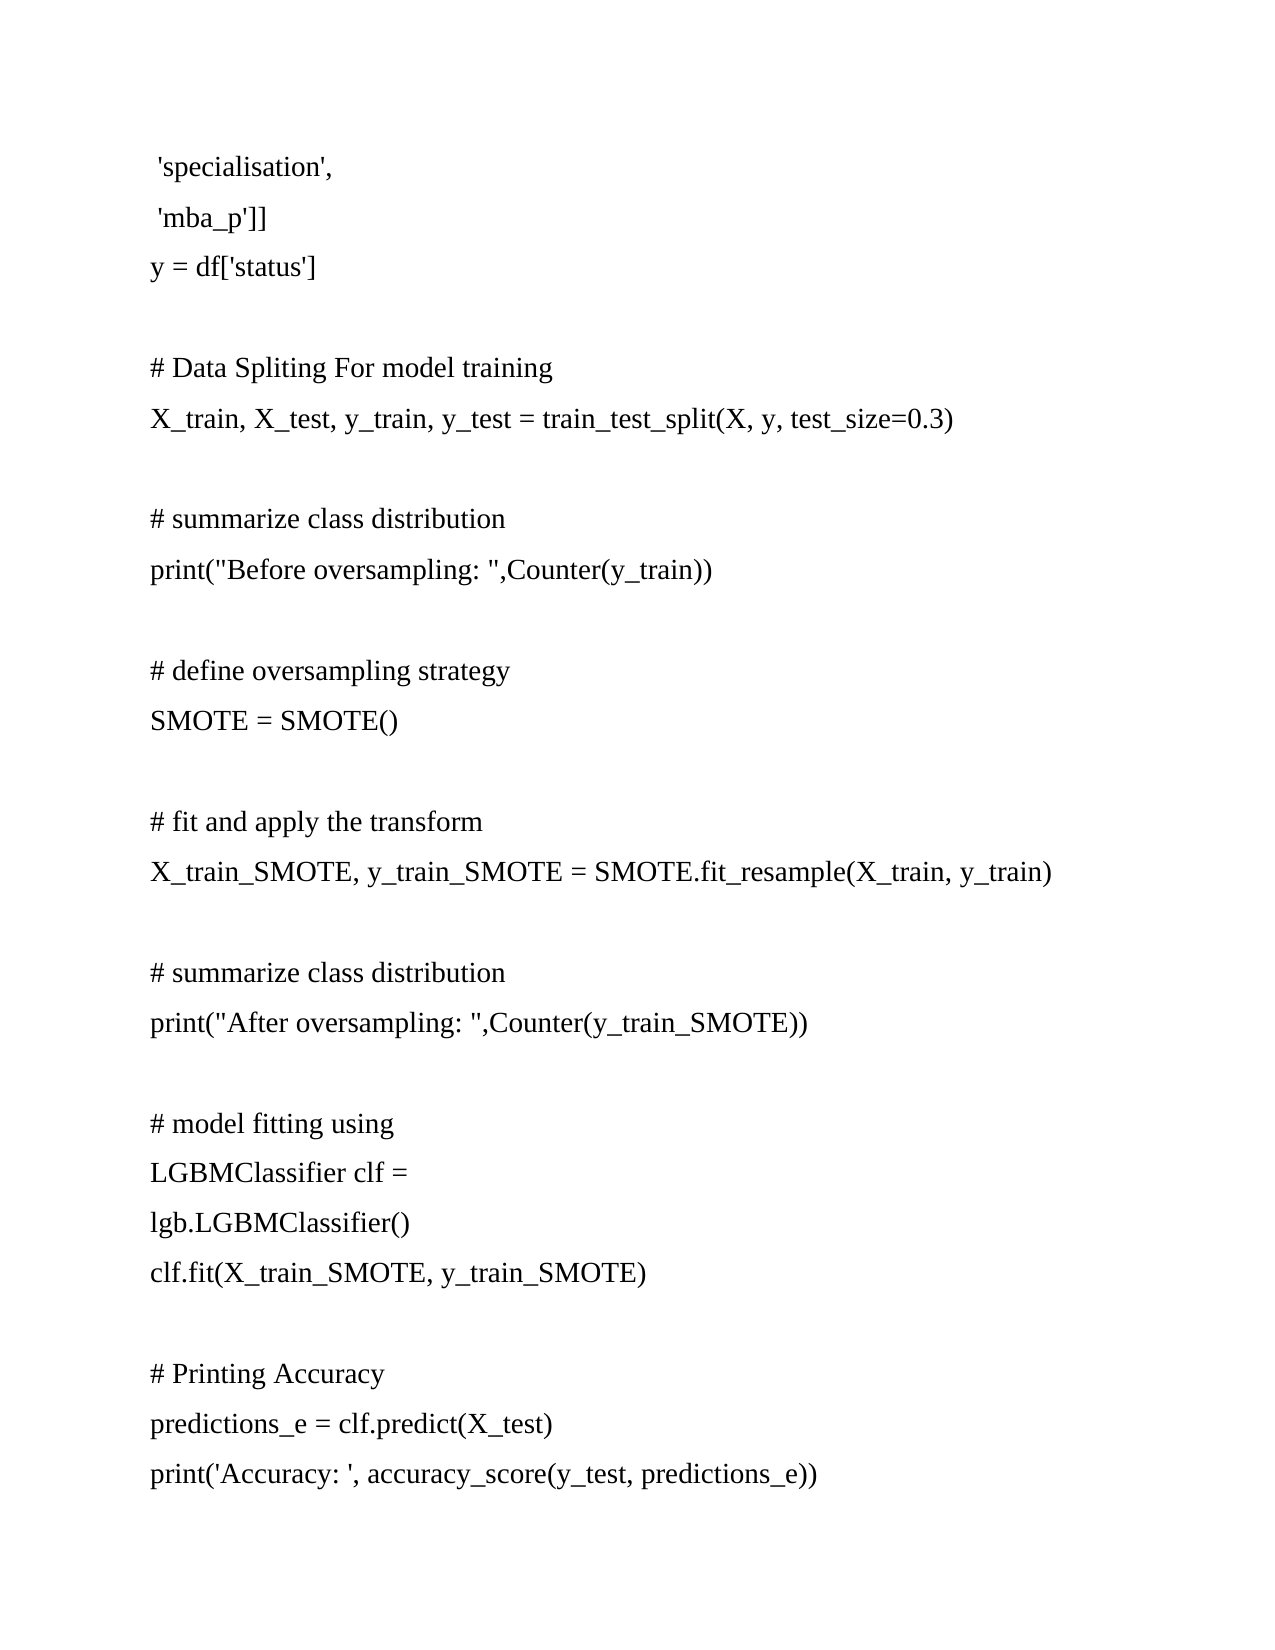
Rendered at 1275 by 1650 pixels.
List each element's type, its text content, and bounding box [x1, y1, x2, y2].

text # model fitting using LGBMClassifier clf = lgb.LGBMClassifier() [150, 1106, 597, 1238]
text print("Before oversampling: ",Counter(y_train)) [150, 552, 1137, 586]
text # fit and apply the transform [150, 804, 1137, 837]
text print('Accuracy: ', accuracy_score(y_test, predictions_e)) [150, 1456, 1137, 1490]
text X_train, X_test, y_train, y_test = train_test_split(X, y, test_size=0.3) [150, 401, 1137, 434]
text clf.fit(X_train_SMOTE, y_train_SMOTE) [150, 1255, 1137, 1289]
text X_train_SMOTE, y_train_SMOTE = SMOTE.fit_resample(X_train, y_train) [150, 854, 1137, 888]
text print("After oversampling: ",Counter(y_train_SMOTE)) [150, 1005, 1137, 1038]
text 'specialisation', 'mba_p']] [157, 149, 334, 233]
text predictions_e = clf.predict(X_test) [150, 1406, 1137, 1440]
text # summarize class distribution [150, 501, 1137, 535]
text # Data Spliting For model training [150, 350, 1137, 384]
text y = df['status'] [150, 251, 1137, 283]
text # Printing Accuracy [150, 1356, 1137, 1389]
text # define oversampling strategy SMOTE = SMOTE() [150, 653, 513, 737]
text # summarize class distribution [150, 955, 1137, 988]
